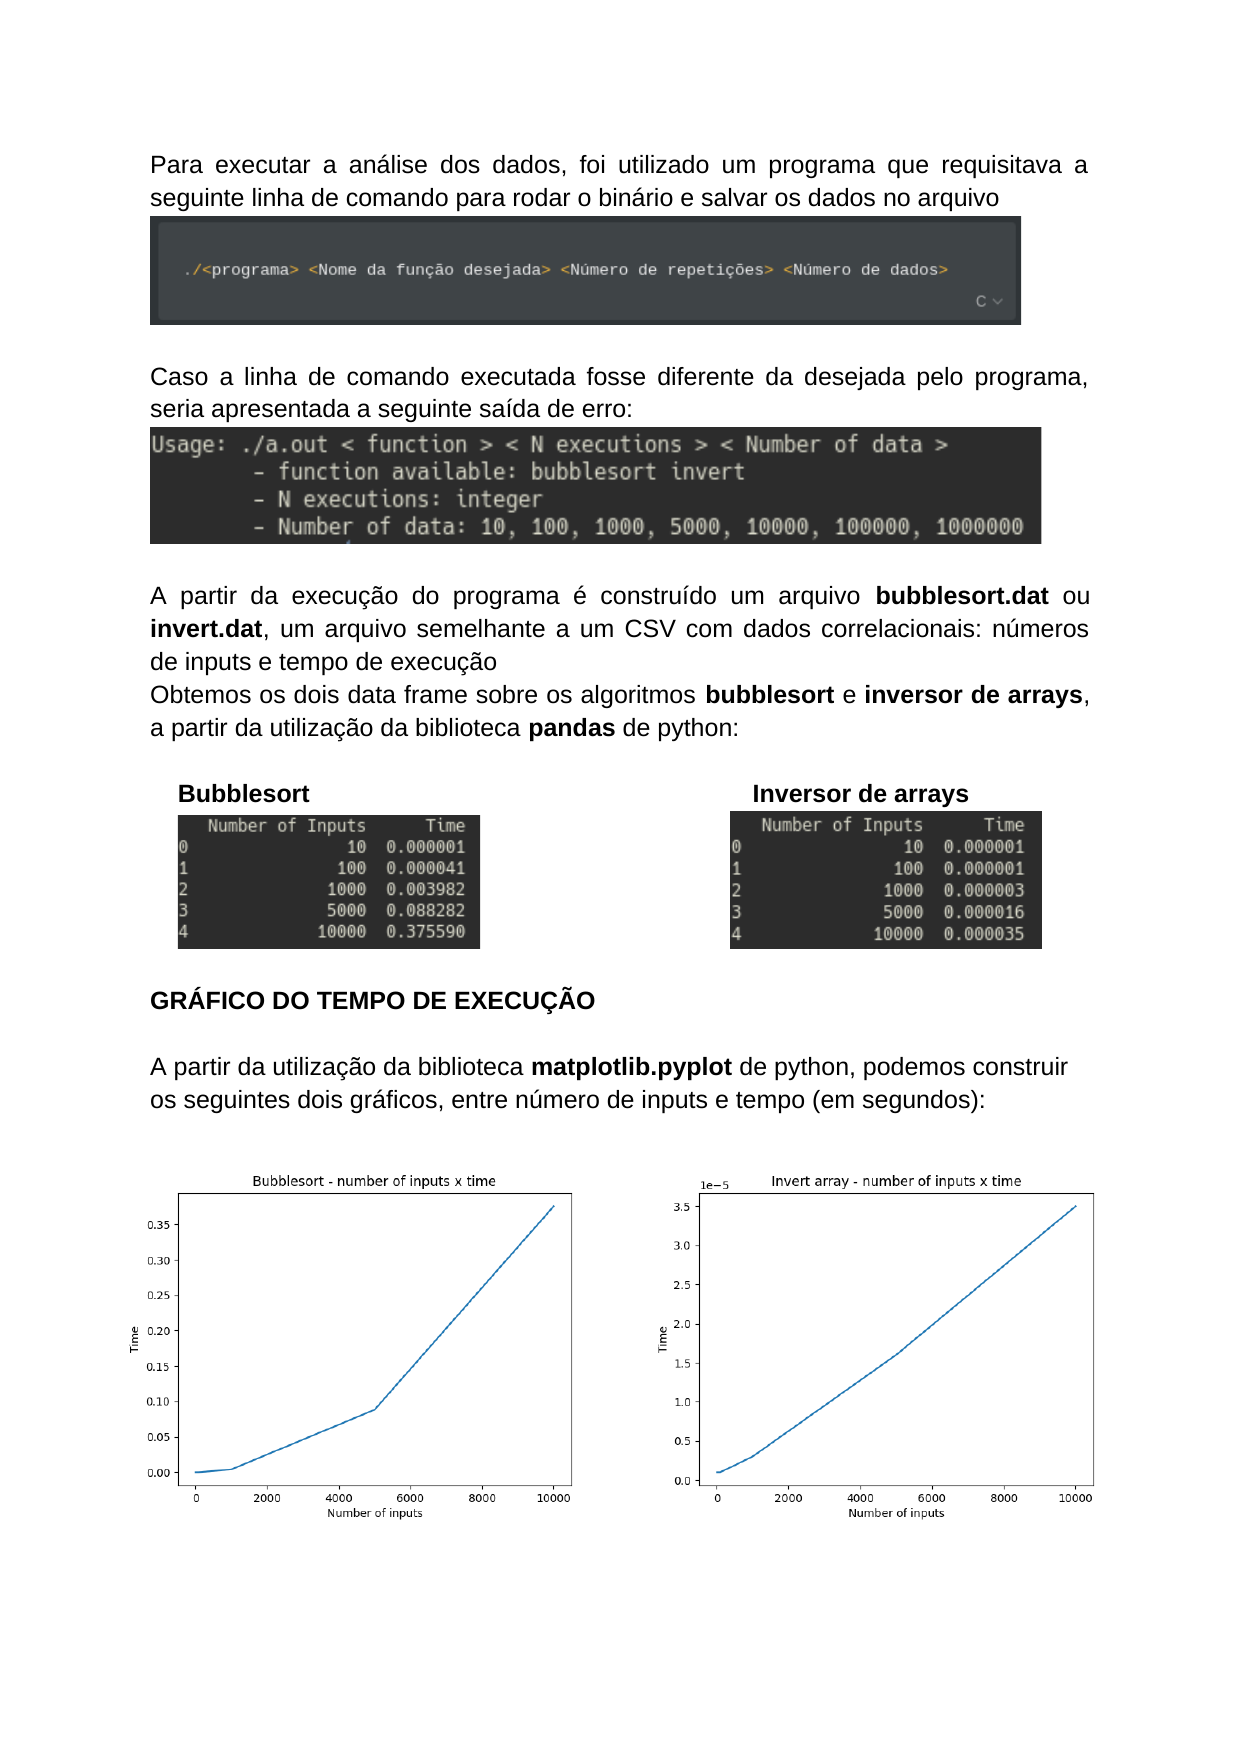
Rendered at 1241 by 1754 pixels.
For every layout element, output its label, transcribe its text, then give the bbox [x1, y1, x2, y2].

picture [150, 216, 1022, 325]
picture [177, 815, 481, 949]
text A partir da utilização da biblioteca matplotlib.pyplot de python, podemos construir os seguintes dois gráficos, entre número de inputs e tempo (em segundos): [150, 1052, 1090, 1114]
text GRÁFICO DO TEMPO DE EXECUÇÃO [150, 986, 1090, 1015]
text Bubblesort Inversor de arrays [150, 779, 1090, 807]
picture [730, 811, 1042, 949]
picture [636, 1147, 1143, 1527]
text Para executar a análise dos dados, foi utilizado um programa que requisitava a seguinte linha de comando para rodar o binário e salvar os dados no arquivo [150, 150, 1090, 212]
text A partir da execução do programa é construído um arquivo bubblesort.dat ou invert.dat, um arquivo semelhante a um CSV com dados correlacionais: números de inputs e tempo de execução [150, 581, 1090, 675]
text Caso a linha de comando executada fosse diferente da desejada pelo programa, seria apresentada a seguinte saída de erro: [150, 361, 1090, 423]
text Obtemos os dois data frame sobre os algoritmos bubblesort e inversor de arrays, a partir da utilização da biblioteca pandas de python: [150, 680, 1090, 741]
picture [114, 1147, 622, 1527]
picture [150, 427, 1042, 544]
